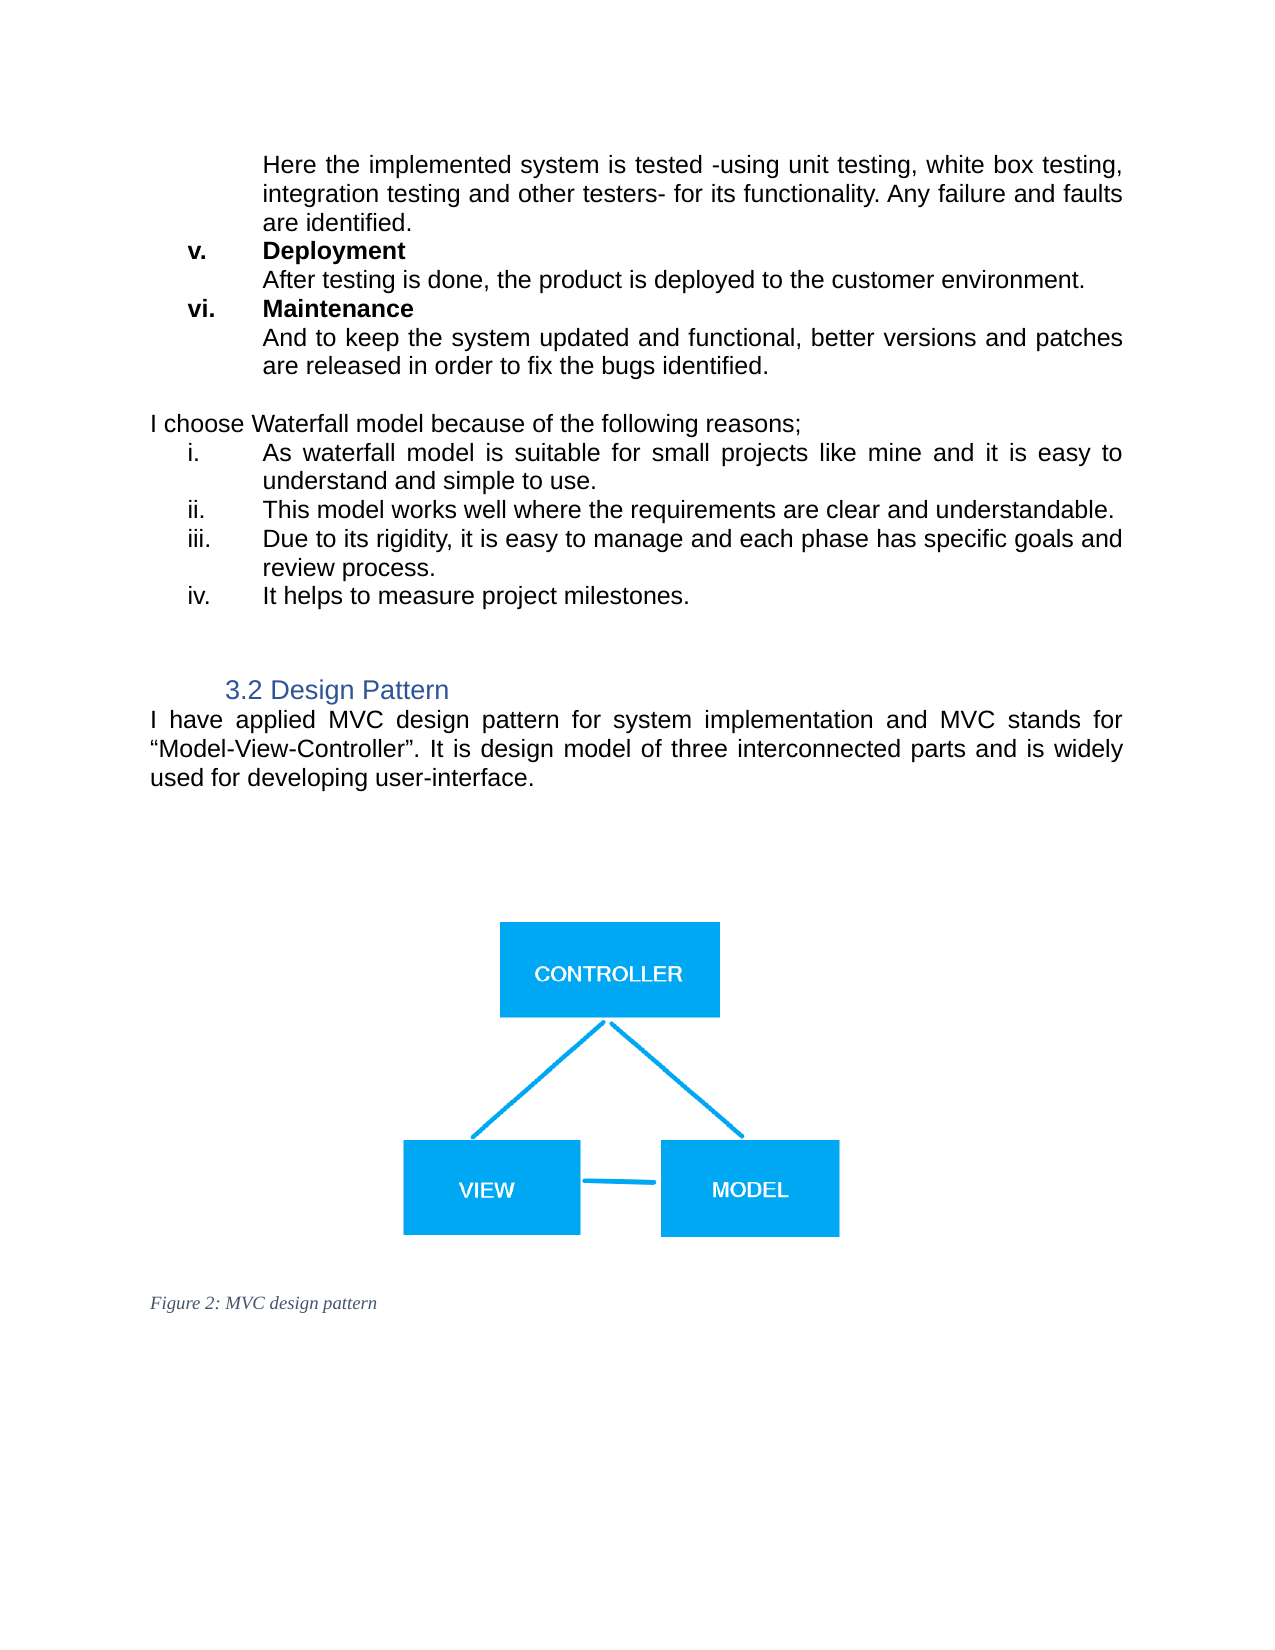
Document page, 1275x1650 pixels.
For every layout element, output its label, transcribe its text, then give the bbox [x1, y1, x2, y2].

list As waterfall model is suitable for small projects like mine and it is easy to understand and simple to use. [187, 437, 1125, 495]
list Maintenance [187, 294, 1125, 322]
list This model works well where the requirements are clear and understandable. [187, 495, 1125, 524]
list After testing is done, the product is deployed to the customer environment. [262, 265, 1125, 294]
list Due to its rigidity, it is easy to manage and each phase has specific goals and review process. [187, 524, 1125, 581]
text I have applied MVC design pattern for system implementation and MVC stands for “Model-View-Controller”. It is design model of three interconnected parts and is widely used for developing user-interface. [150, 705, 1125, 792]
list And to keep the system updated and functional, better versions and patches are released in order to fix the bugs identified. [262, 322, 1125, 380]
list Here the implemented system is tested -using unit testing, white box testing, integration testing and other testers- for its functionality. Any failure and faults are identified. [262, 150, 1125, 236]
text I choose Waterfall model because of the following reasons; [150, 409, 1125, 437]
list It helps to measure project milestones. [187, 581, 1125, 610]
picture [150, 849, 1117, 1292]
list Deployment [187, 236, 1125, 265]
subtitle 3.2 Design Pattern [150, 674, 1125, 705]
